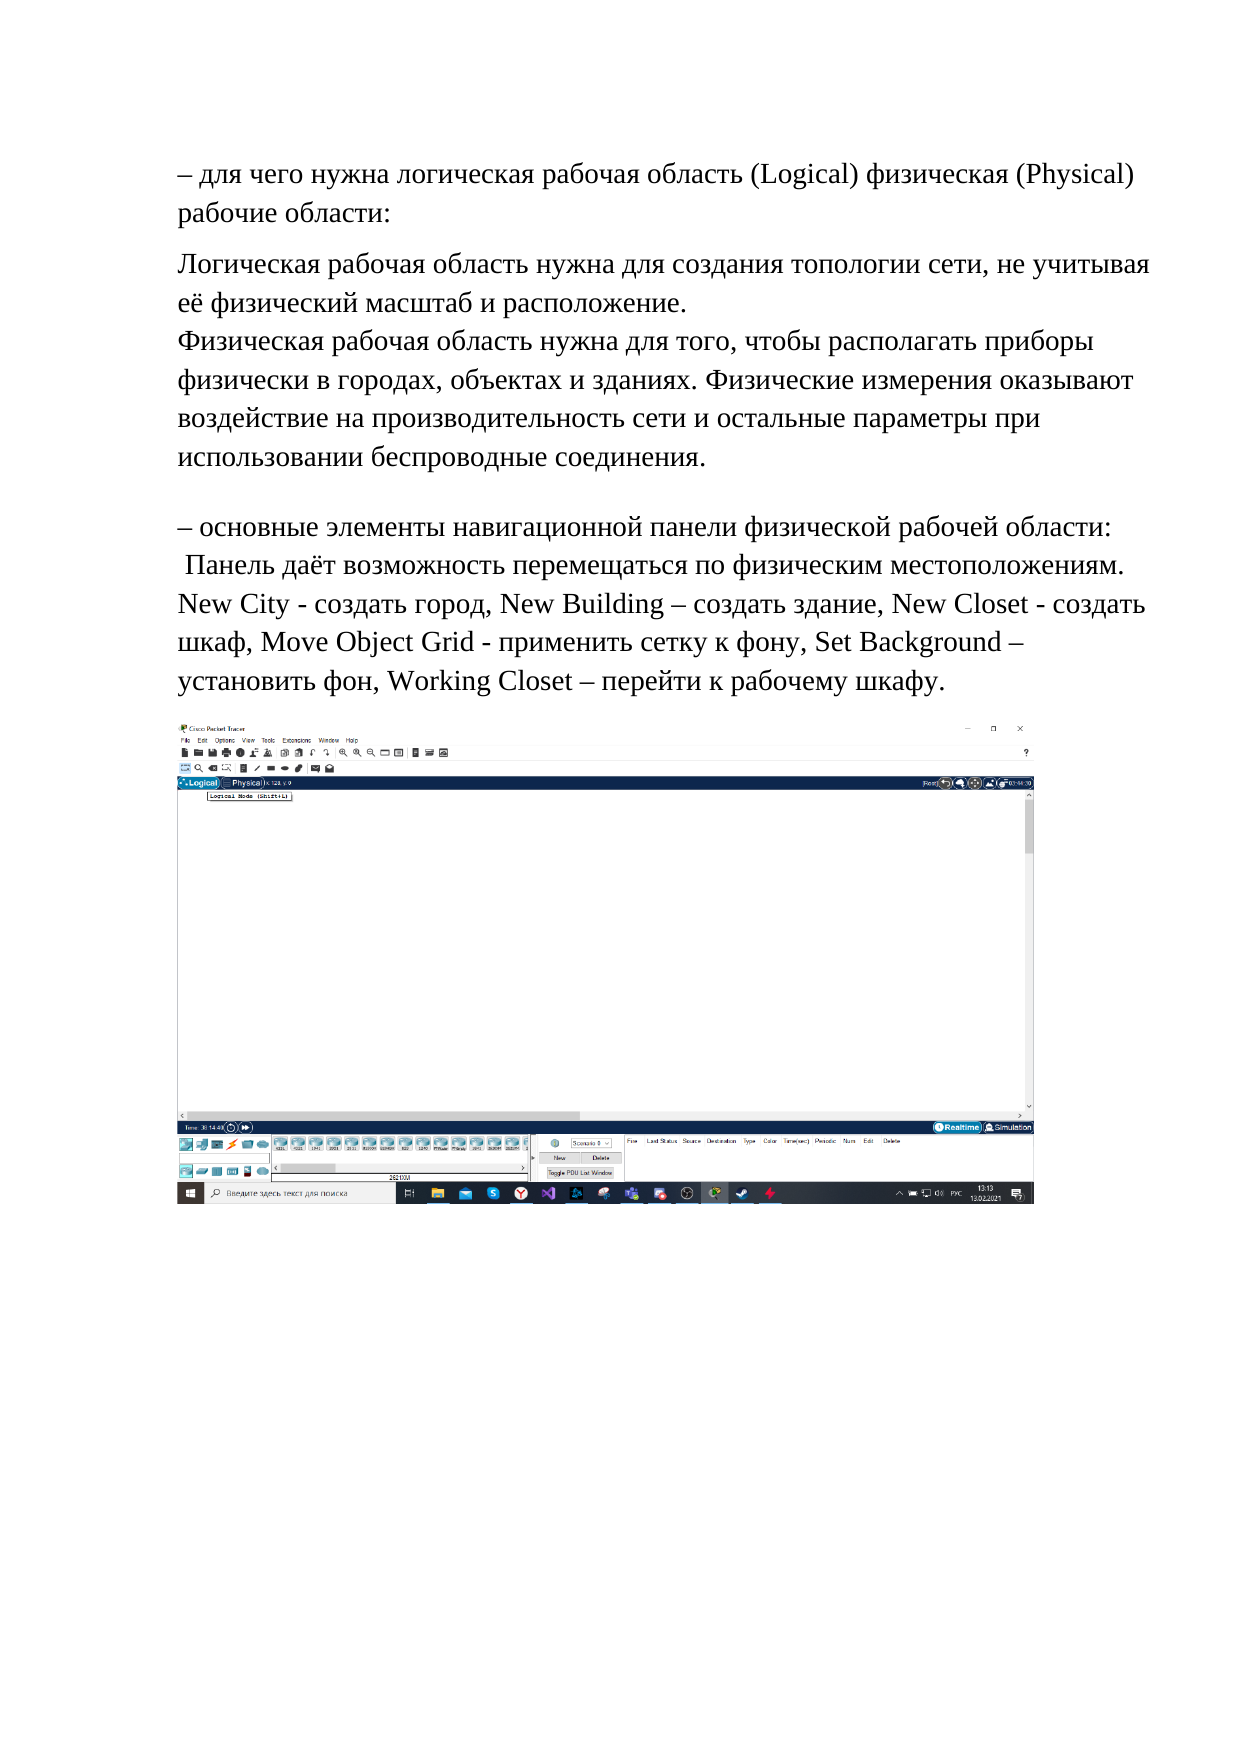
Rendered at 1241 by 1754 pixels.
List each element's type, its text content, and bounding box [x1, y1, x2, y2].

text Панель даёт возможность перемещаться по физическим местоположениям. New City - создать город, New Building – создать здание, New Closet - создать шкаф, Move Object Grid - применить сетку к фону, Set Background – установить фон, Working Closet – перейти к рабочему шкафу. [177, 547, 1152, 697]
text Физическая рабочая область нужна для того, чтобы располагать приборы физически в городах, объектах и зданиях. Физические измерения оказывают воздействие на производительность сети и остальные параметры при использовании беспроводные соединения. [177, 323, 1152, 505]
picture [177, 722, 1034, 1204]
text Логическая рабочая область нужна для создания топологии сети, не учитывая её физический масштаб и расположение. [177, 246, 1152, 318]
text – для чего нужна логическая рабочая область (Logical) физическая (Physical) рабочие области: [177, 118, 1152, 229]
text – основные элементы навигационной панели физической рабочей области: [177, 509, 1152, 542]
